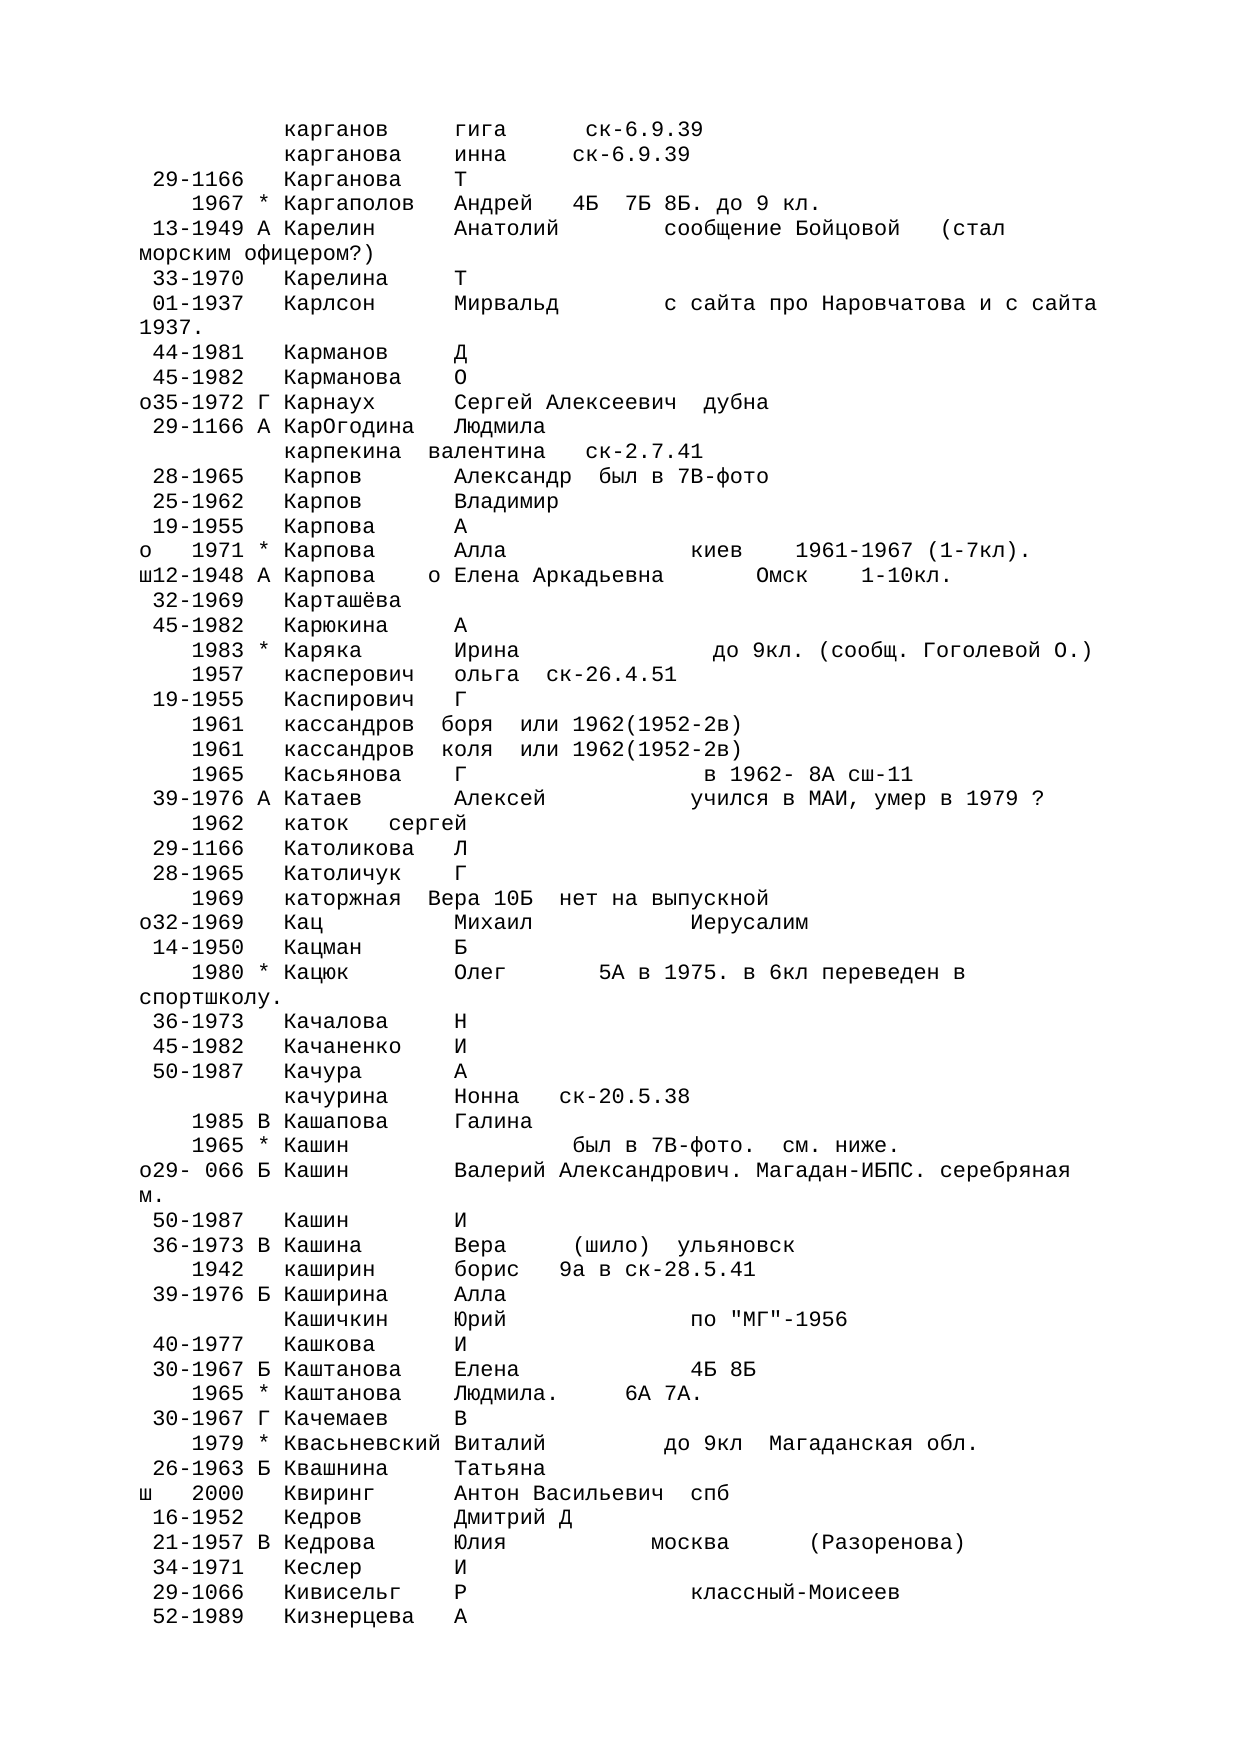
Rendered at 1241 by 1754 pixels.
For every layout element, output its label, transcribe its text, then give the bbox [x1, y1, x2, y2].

text 1985 В Кашапова Галина [139, 1110, 1101, 1134]
text о 1971 * Карпова Алла киев 1961-1967 (1-7кл). [139, 539, 1101, 564]
text ш 2000 Квиринг Антон Васильевич спб [139, 1482, 1101, 1506]
text 1957 касперович ольга ск-26.4.51 [139, 663, 1101, 688]
text 50-1987 Качура А [139, 1060, 1101, 1085]
text 26-1963 Б Квашнина Татьяна [139, 1457, 1101, 1482]
text 19-1955 Карпова А [139, 515, 1101, 539]
text 1962 каток сергей [139, 812, 1101, 837]
text карганова инна ск-6.9.39 [139, 143, 1101, 168]
text 13-1949 А Карелин Анатолий сообщение Бойцовой (стал морским офицером?) [139, 217, 1101, 267]
text 30-1967 Б Каштанова Елена 4Б 8Б [139, 1358, 1101, 1382]
text 34-1971 Кеслер И [139, 1556, 1101, 1581]
text 14-1950 Кацман Б [139, 936, 1101, 961]
text ш12-1948 А Карпова о Елена Аркадьевна Омск 1-10кл. [139, 564, 1101, 589]
text 45-1982 Карманова О [139, 366, 1101, 391]
text 29-1166 А КарОгодина Людмила [139, 416, 1101, 440]
text 28-1965 Католичук Г [139, 862, 1101, 887]
text 1965 * Кашин был в 7В-фото. см. ниже. [139, 1134, 1101, 1159]
text 1980 * Кацюк Олег 5А в 1975. в 6кл переведен в спортшколу. [139, 961, 1101, 1011]
text 36-1973 В Кашина Вера (шило) ульяновск [139, 1234, 1101, 1258]
text 28-1965 Карпов Александр был в 7В-фото [139, 465, 1101, 490]
text 16-1952 Кедров Дмитрий Д [139, 1506, 1101, 1531]
text 1965 * Каштанова Людмила. 6А 7А. [139, 1382, 1101, 1407]
text 33-1970 Карелина Т [139, 267, 1101, 292]
text Кашичкин Юрий по "МГ"-1956 [139, 1308, 1101, 1333]
text 19-1955 Каспирович Г [139, 688, 1101, 713]
text 1965 Касьянова Г в 1962- 8А сш-11 [139, 763, 1101, 787]
text 1942 каширин борис 9а в ск-28.5.41 [139, 1258, 1101, 1283]
text 52-1989 Кизнерцева А [139, 1606, 1101, 1630]
text о32-1969 Кац Михаил Иерусалим [139, 911, 1101, 936]
text 29-1166 Католикова Л [139, 837, 1101, 862]
text карганов гига ск-6.9.39 [139, 118, 1101, 143]
text 50-1987 Кашин И [139, 1209, 1101, 1234]
text 29-1066 Кивисельг Р классный-Моисеев [139, 1581, 1101, 1606]
text о29- 066 Б Кашин Валерий Александрович. Магадан-ИБПС. серебряная м. [139, 1159, 1101, 1209]
text 44-1981 Карманов Д [139, 341, 1101, 366]
text 30-1967 Г Качемаев В [139, 1407, 1101, 1432]
text 1979 * Квасьневский Виталий до 9кл Магаданская обл. [139, 1432, 1101, 1457]
text 1969 каторжная Вера 10Б нет на выпускной [139, 887, 1101, 911]
text о35-1972 Г Карнаух Сергей Алексеевич дубна [139, 391, 1101, 416]
text 1961 кассандров боря или 1962(1952-2в) [139, 713, 1101, 738]
text 36-1973 Качалова Н [139, 1011, 1101, 1035]
text 40-1977 Кашкова И [139, 1333, 1101, 1358]
text 45-1982 Карюкина А [139, 614, 1101, 639]
text 45-1982 Качаненко И [139, 1035, 1101, 1060]
text 21-1957 В Кедрова Юлия москва (Разоренова) [139, 1531, 1101, 1556]
text 01-1937 Карлсон Мирвальд с сайта про Наровчатова и с сайта 1937. [139, 292, 1101, 341]
text 25-1962 Карпов Владимир [139, 490, 1101, 515]
text 1983 * Каряка Ирина до 9кл. (сообщ. Гоголевой О.) [139, 639, 1101, 663]
text 32-1969 Карташёва [139, 589, 1101, 614]
text 1967 * Каргаполов Андрей 4Б 7Б 8Б. до 9 кл. [139, 192, 1101, 217]
text 29-1166 Карганова Т [139, 168, 1101, 192]
text 39-1976 Б Каширина Алла [139, 1283, 1101, 1308]
text карпекина валентина ск-2.7.41 [139, 440, 1101, 465]
text 39-1976 А Катаев Алексей учился в МАИ, умер в 1979 ? [139, 787, 1101, 812]
text качурина Нонна ск-20.5.38 [139, 1085, 1101, 1110]
text 1961 кассандров коля или 1962(1952-2в) [139, 738, 1101, 763]
